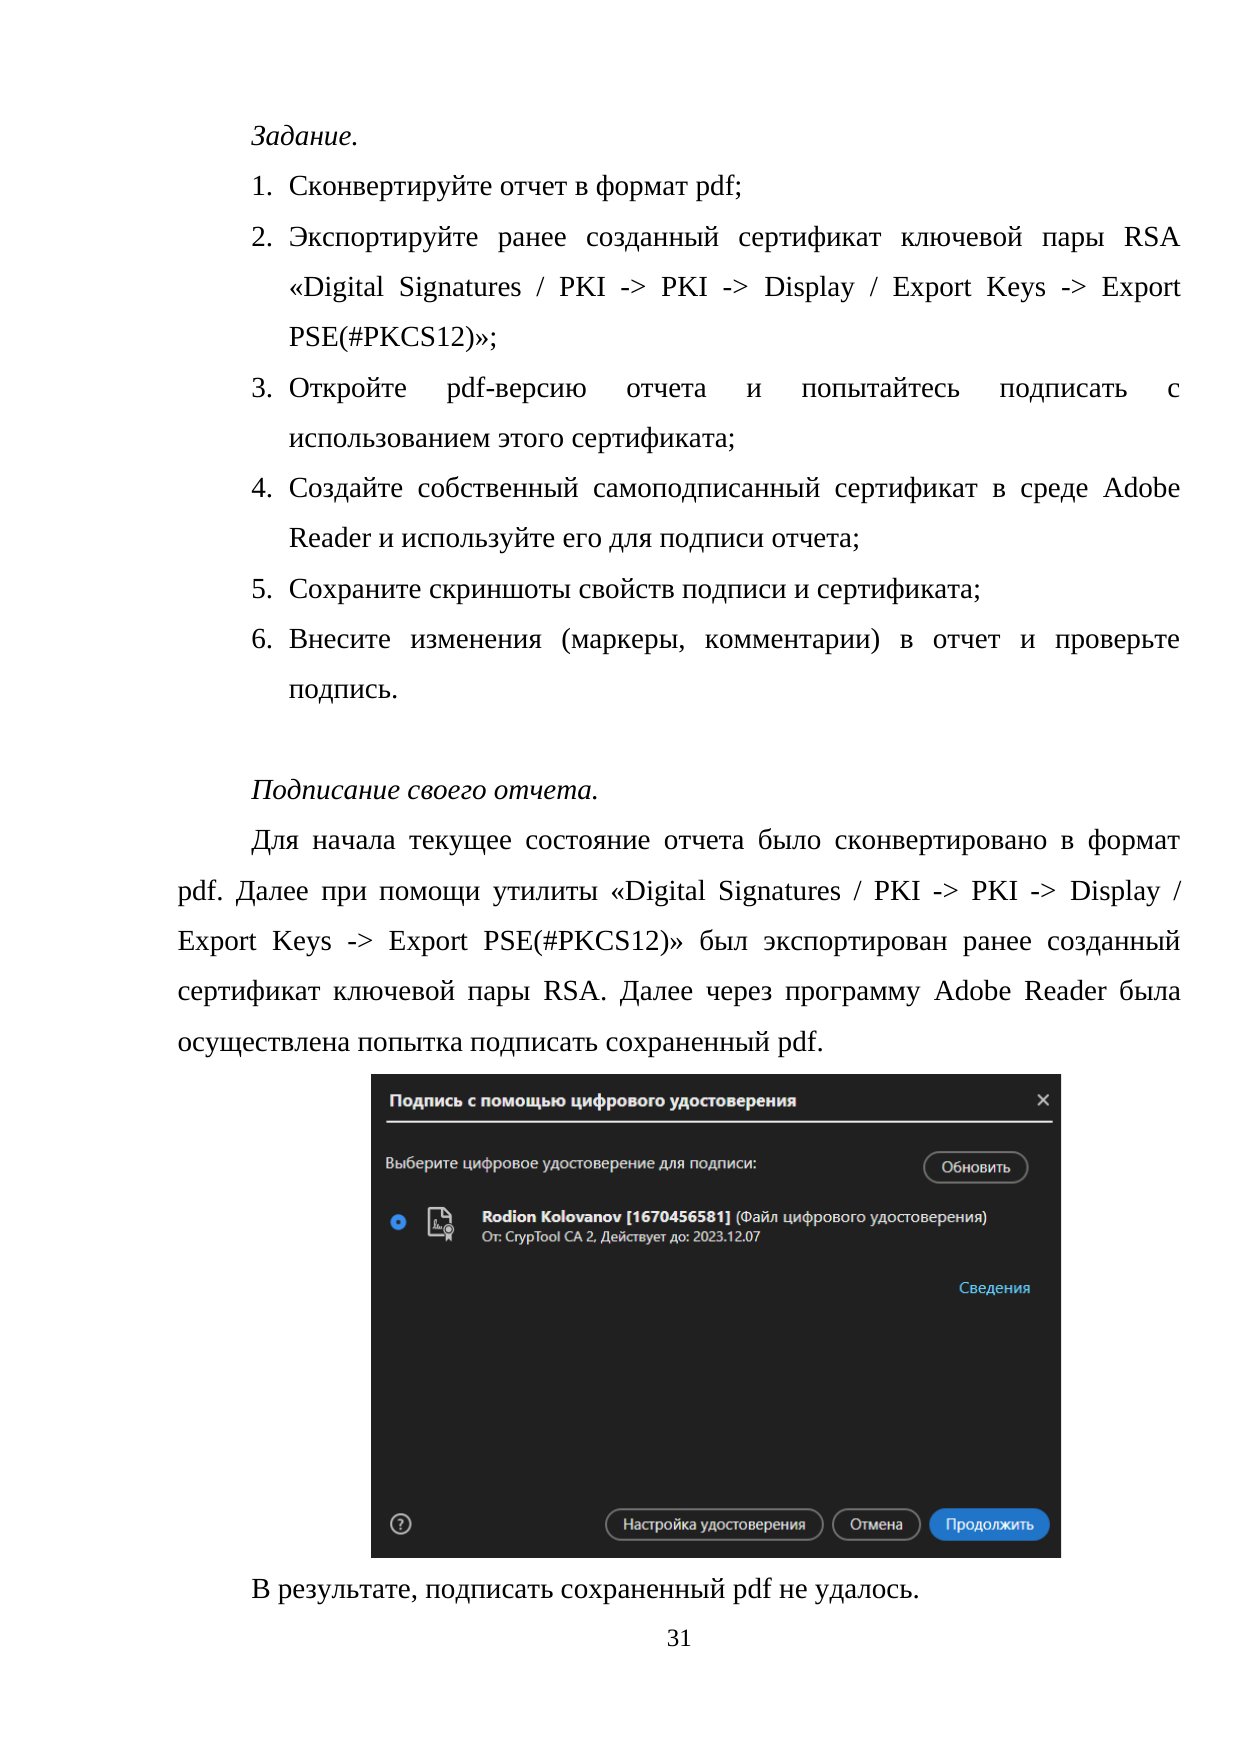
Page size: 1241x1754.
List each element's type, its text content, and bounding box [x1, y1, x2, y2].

list Откройте pdf-версию отчета и попытайтесь подписать с использованием этого сертификата; [251, 370, 1181, 453]
list Сконвертируйте отчет в формат pdf; [251, 168, 1181, 202]
list Внесите изменения (маркеры, комментарии) в отчет и проверьте подпись. [251, 621, 1181, 705]
text Задание. [177, 118, 1181, 152]
text В результате, подписать сохраненный pdf не удалось. [177, 1572, 1181, 1605]
list Создайте собственный самоподписанный сертификат в среде Adobe Reader и используйте его для подписи отчета; [251, 470, 1181, 554]
text Подписание своего отчета. [177, 772, 1181, 806]
list Экспортируйте ранее созданный сертификат ключевой пары RSA «Digital Signatures / PKI -> PKI -> Display / Export Keys -> Export PSE(#PKCS12)»; [251, 219, 1181, 353]
picture [371, 1074, 1062, 1558]
text Для начала текущее состояние отчета было сконвертировано в формат pdf. Далее при помощи утилиты «Digital Signatures / PKI -> PKI -> Display / Export Keys -> Export PSE(#PKCS12)» был экспортирован ранее созданный сертификат ключевой пары RSA. Далее через программу Adobe Reader была осуществлена попытка подписать сохраненный pdf. [177, 822, 1181, 1057]
list Сохраните скриншоты свойств подписи и сертификата; [251, 571, 1181, 604]
